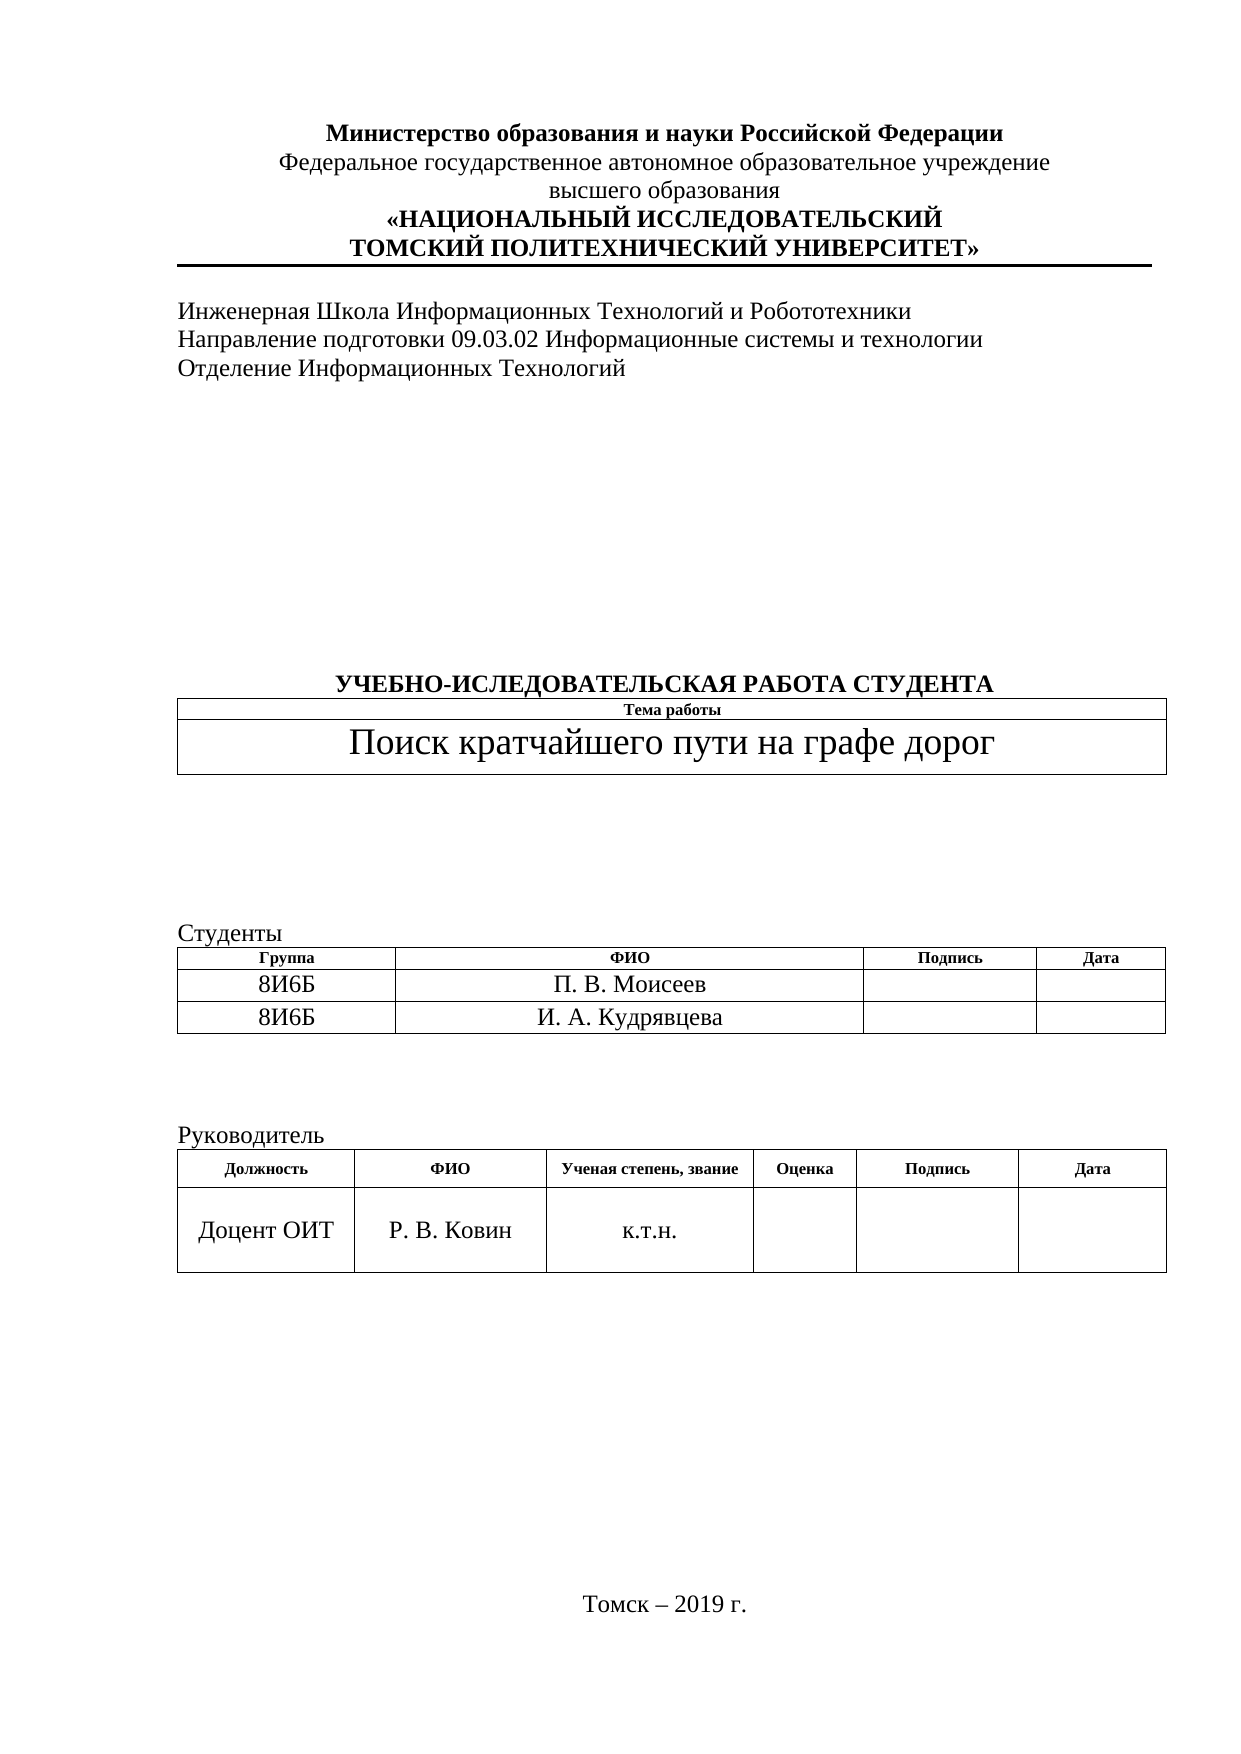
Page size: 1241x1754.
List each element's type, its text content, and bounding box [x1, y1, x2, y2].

table_header Ученая степень, звание [547, 1150, 753, 1187]
table_header ФИО [355, 1150, 546, 1187]
table_cell [1037, 1002, 1165, 1033]
table_header Дата [1019, 1150, 1166, 1187]
table_header Тема работы [178, 699, 1166, 718]
text «НАЦИОНАЛЬНЫЙ ИССЛЕДОВАТЕЛЬСКИЙ [177, 204, 1152, 233]
text ТОМСКИЙ ПОЛИТЕХНИЧЕСКИЙ УНИВЕРСИТЕТ» [177, 233, 1152, 264]
table_cell [1037, 970, 1165, 1001]
table_cell Р. В. Ковин [355, 1188, 546, 1272]
table_cell [857, 1188, 1018, 1272]
table_cell [864, 1002, 1036, 1033]
text Руководитель [177, 1120, 1152, 1149]
table_header Подпись [864, 948, 1036, 968]
table_header Оценка [754, 1150, 856, 1187]
text Отделение Информационных Технологий [177, 353, 1152, 382]
table_header Группа [178, 948, 395, 968]
text УЧЕБНО-ИСЛЕДОВАТЕЛЬСКАЯ РАБОТА СТУДЕНТА [177, 669, 1152, 698]
table_cell [754, 1188, 856, 1272]
table_cell Доцент ОИТ [178, 1188, 354, 1272]
table_cell [864, 970, 1036, 1001]
table_cell Поиск кратчайшего пути на графе дорог [178, 720, 1166, 773]
table_cell [1019, 1188, 1166, 1272]
table_cell И. А. Кудрявцева [396, 1002, 863, 1033]
table_cell к.т.н. [547, 1188, 753, 1272]
text Томск – 2019 г. [177, 1589, 1152, 1618]
text высшего образования [177, 176, 1152, 204]
text Направление подготовки 09.03.02 Информационные системы и технологии [177, 324, 1152, 353]
table_cell 8И6Б [178, 1002, 395, 1033]
table_cell 8И6Б [178, 970, 395, 1001]
table_header ФИО [396, 948, 863, 968]
text Студенты [177, 918, 1152, 947]
table_header Подпись [857, 1150, 1018, 1187]
text Инженерная Школа Информационных Технологий и Робототехники [177, 296, 1152, 324]
table_header Должность [178, 1150, 354, 1187]
text Федеральное государственное автономное образовательное учреждение [177, 147, 1152, 176]
table_cell П. В. Моисеев [396, 970, 863, 1001]
table_header Дата [1037, 948, 1165, 968]
text Министерство образования и науки Российской Федерации [177, 118, 1152, 147]
